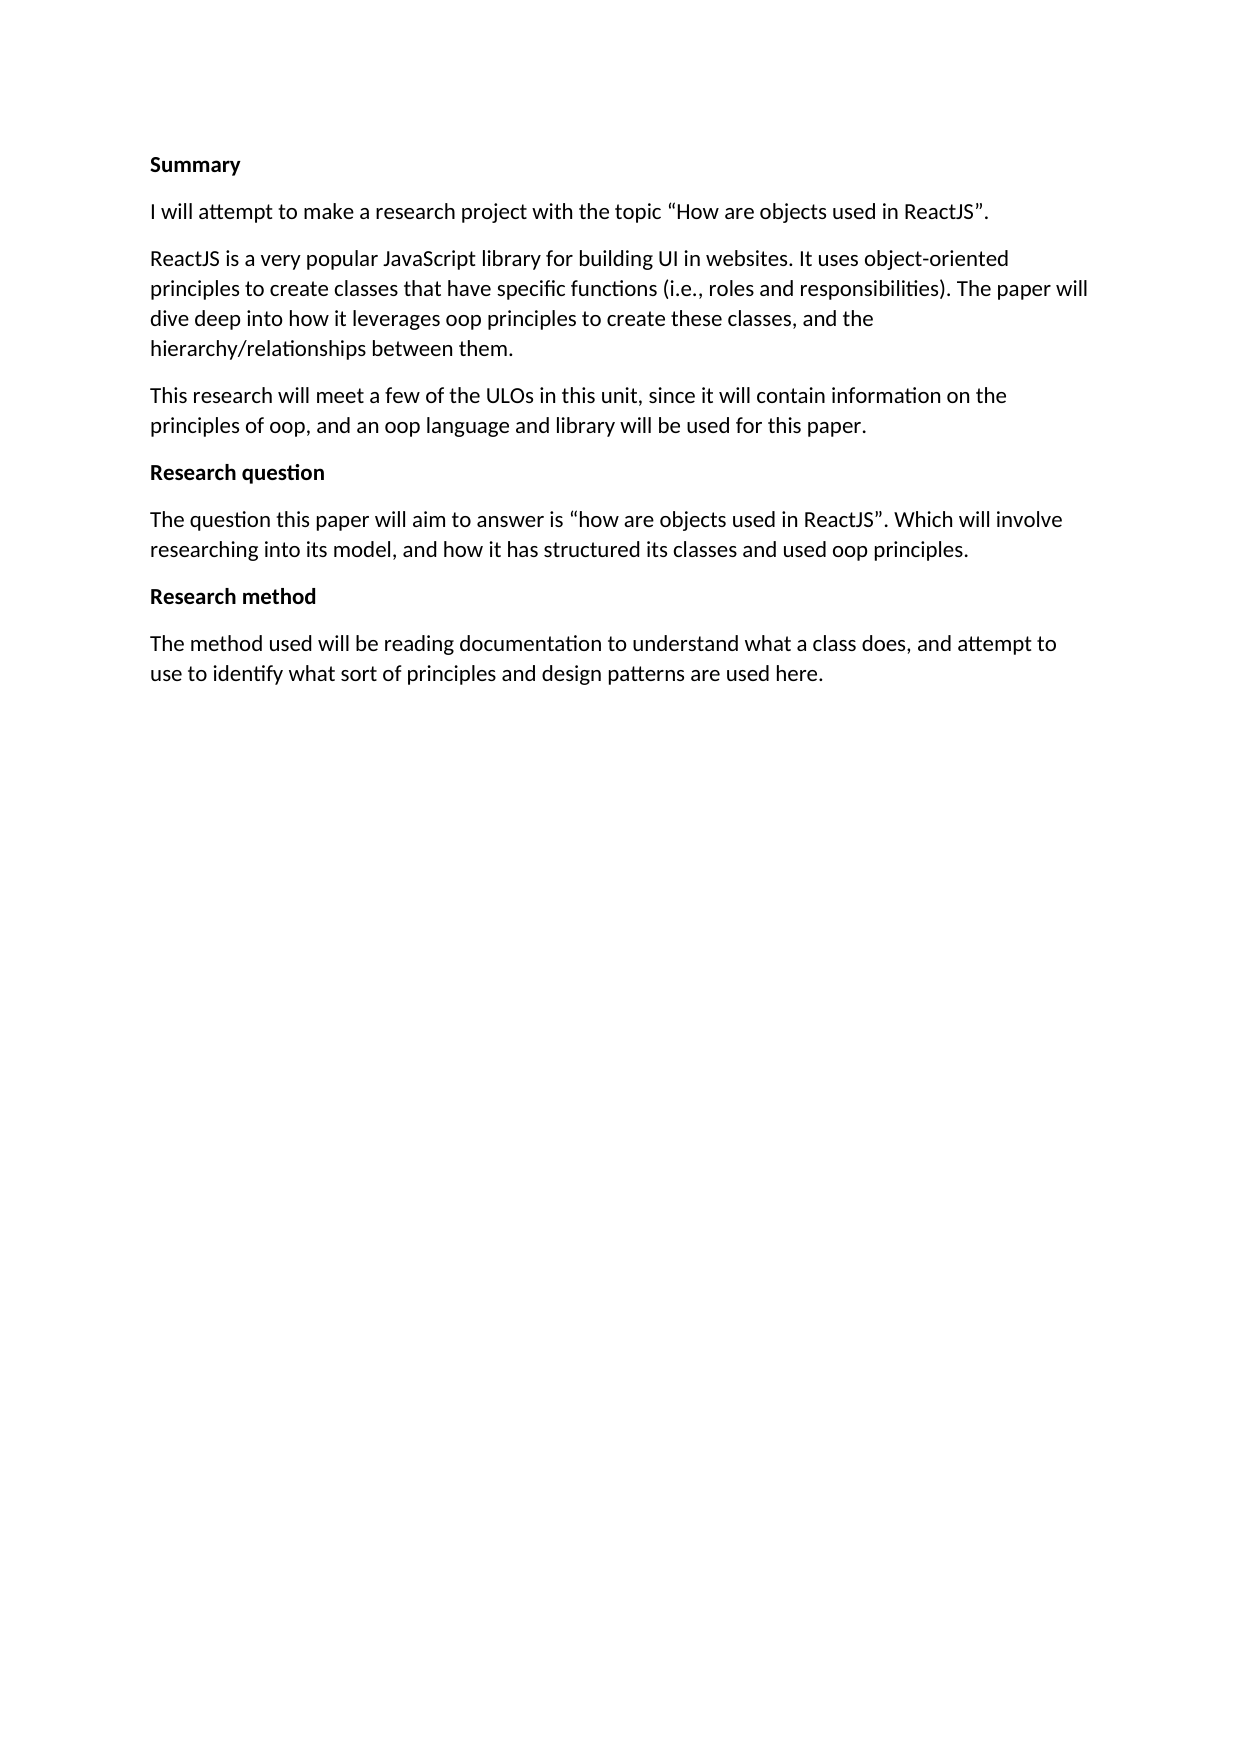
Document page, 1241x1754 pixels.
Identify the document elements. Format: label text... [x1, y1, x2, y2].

text The question this paper will aim to answer is “how are objects used in ReactJS”. Which will involve researching into its model, and how it has structured its classes and used oop principles. [150, 505, 1090, 563]
text Summary [150, 150, 1090, 178]
text ReactJS is a very popular JavaScript library for building UI in websites. It uses object-oriented principles to create classes that have specific functions (i.e., roles and responsibilities). The paper will dive deep into how it leverages oop principles to create these classes, and the hierarchy/relationships between them. [150, 244, 1090, 362]
text I will attempt to make a research project with the topic “How are objects used in ReactJS”. [150, 197, 1090, 225]
text This research will meet a few of the ULOs in this unit, since it will contain information on the principles of oop, and an oop language and library will be used for this paper. [150, 381, 1090, 439]
text The method used will be reading documentation to understand what a class does, and attempt to use to identify what sort of principles and design patterns are used here. [150, 629, 1090, 687]
text Research question [150, 458, 1090, 486]
text Research method [150, 582, 1090, 610]
